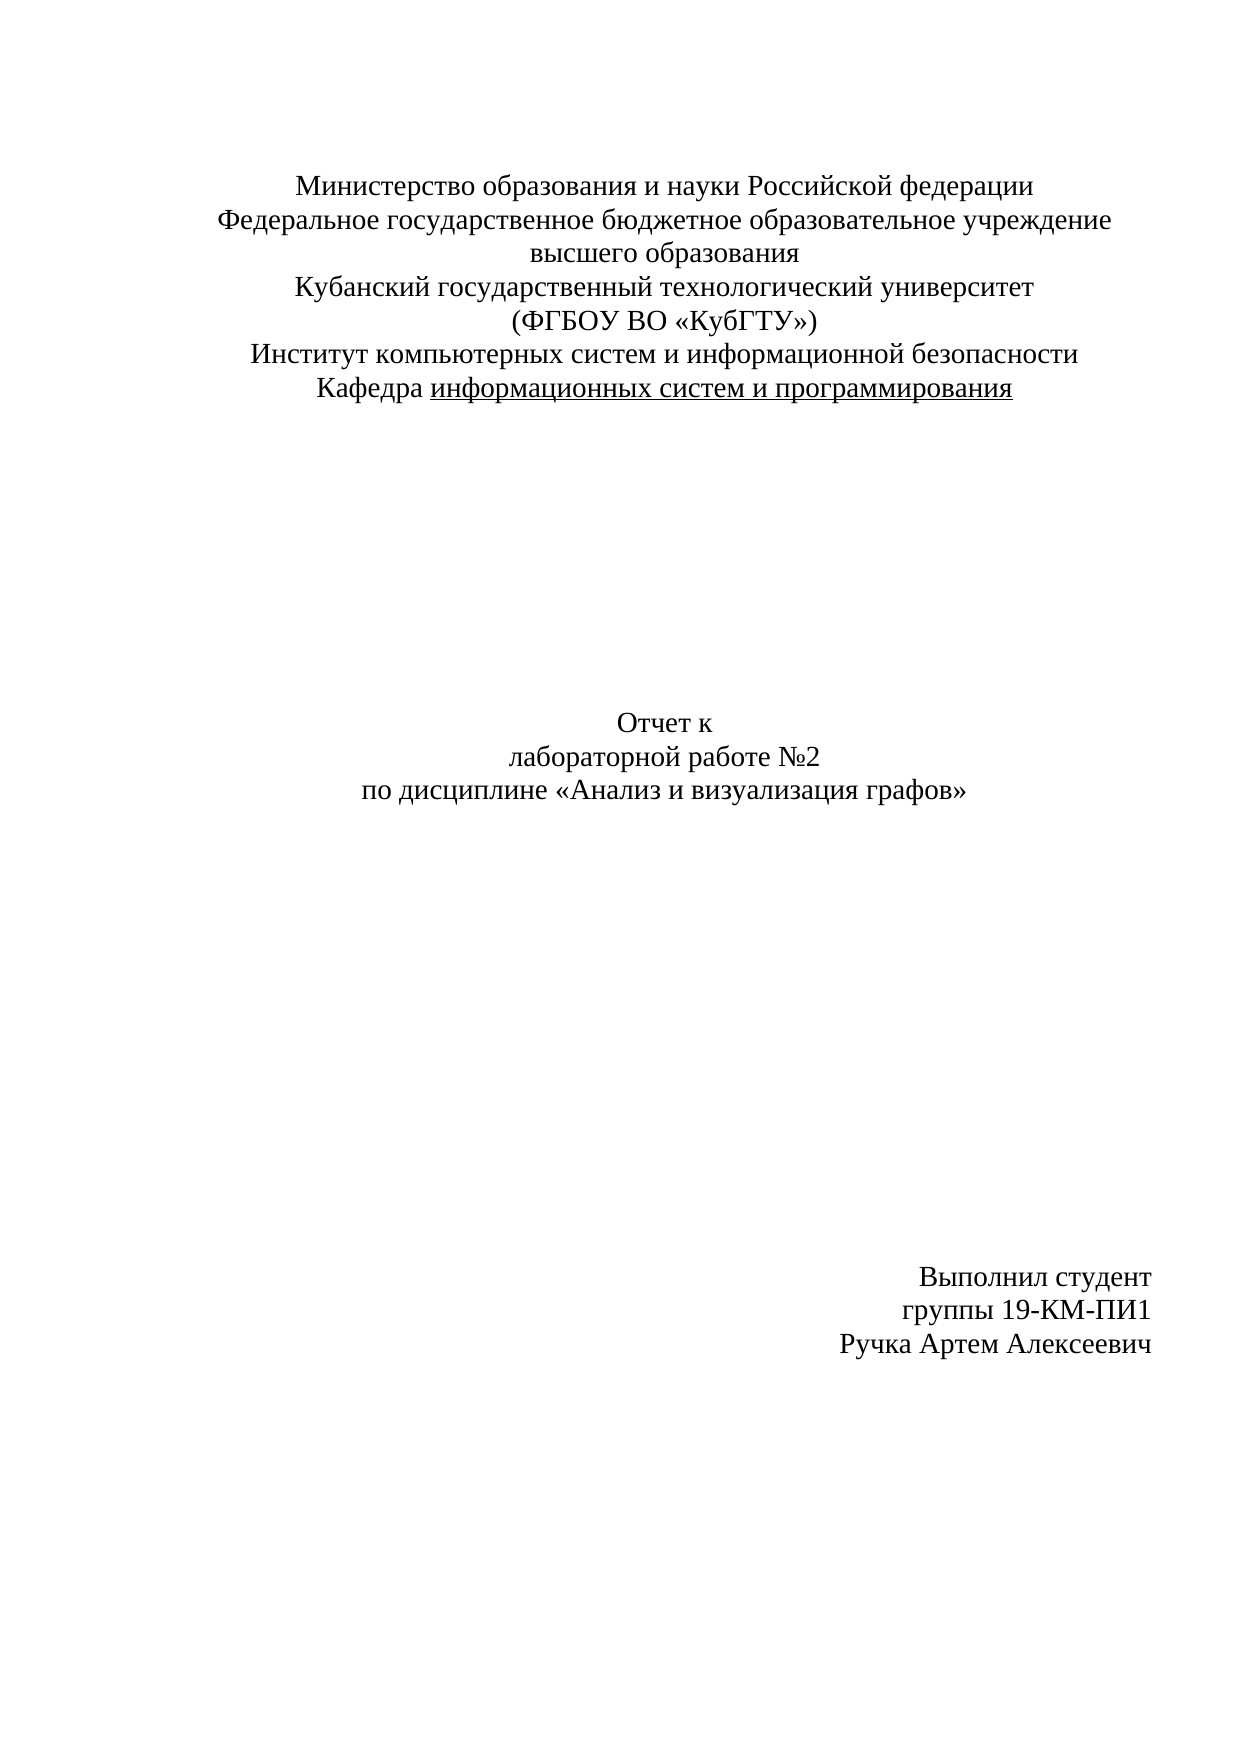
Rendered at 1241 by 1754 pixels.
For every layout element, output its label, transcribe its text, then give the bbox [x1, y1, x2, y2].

text Кубанский государственный технологический университет [177, 269, 1152, 303]
text Выполнил студент [177, 1259, 1152, 1292]
text лабораторной работе №2 [177, 739, 1152, 772]
text Федеральное государственное бюджетное образовательное учреждение высшего образования [177, 202, 1152, 269]
text по дисциплине «Анализ и визуализация графов» [177, 772, 1152, 806]
text Институт компьютерных систем и информационной безопасности [177, 336, 1152, 370]
text Министерство образования и науки Российской федерации [177, 168, 1152, 202]
text Отчет к [177, 705, 1152, 739]
text (ФГБОУ ВО «КубГТУ») [177, 303, 1152, 336]
text группы 19-КМ-ПИ1 [177, 1292, 1152, 1326]
text Ручка Артем Алексеевич [177, 1326, 1152, 1359]
text Кафедра информационных систем и программирования [177, 370, 1152, 403]
